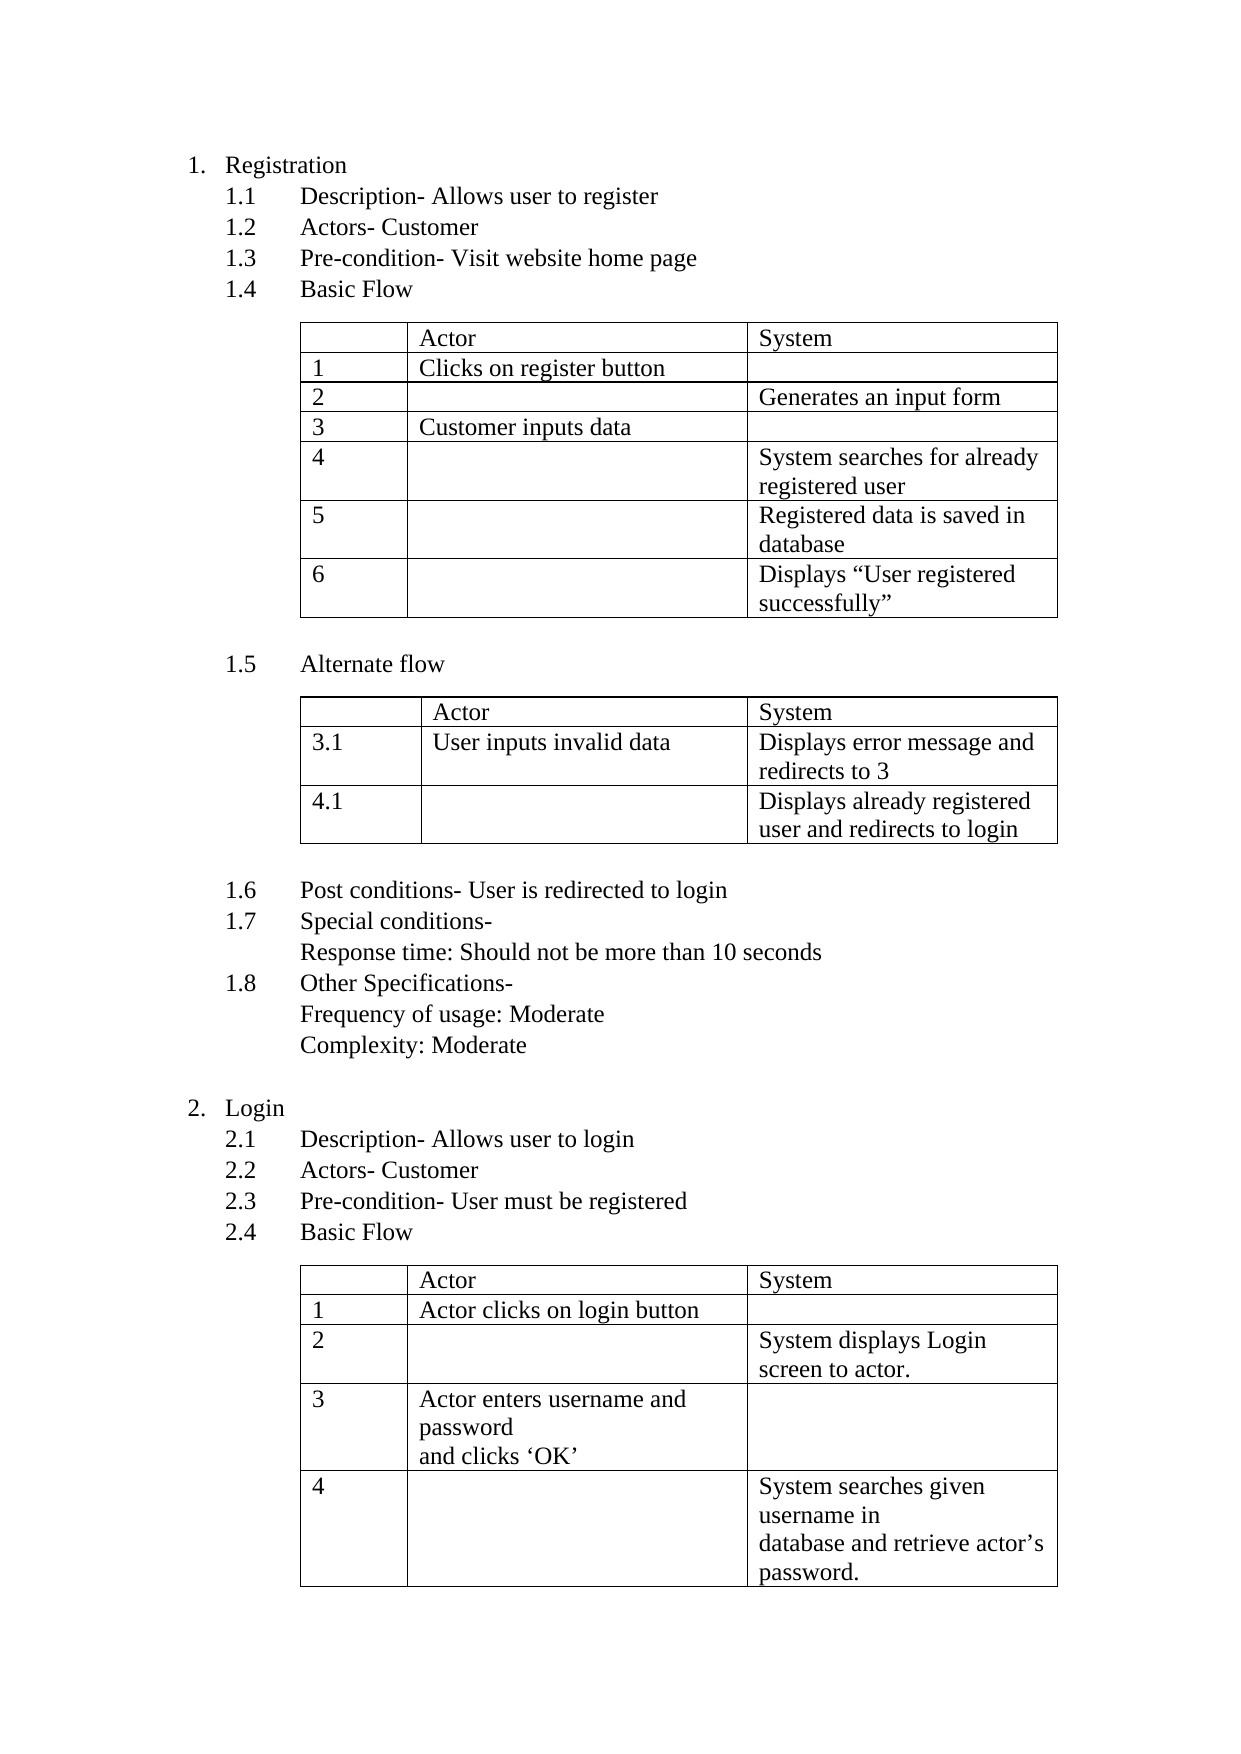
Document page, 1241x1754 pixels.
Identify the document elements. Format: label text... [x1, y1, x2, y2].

table_cell [748, 1384, 1057, 1470]
list Frequency of usage: Moderate [300, 999, 1128, 1028]
table_cell [748, 412, 1057, 441]
table_cell 3.1 [301, 727, 421, 785]
table_cell System searches given username in database and retrieve actor’s password. [748, 1471, 1057, 1586]
list Complexity: Moderate [300, 1031, 1128, 1059]
list Alternate flow [225, 649, 1128, 677]
list Special conditions- [225, 906, 1128, 935]
table_cell 6 [301, 559, 407, 617]
list Basic Flow [225, 274, 1128, 303]
list Login [187, 1093, 1128, 1121]
list Pre-condition- Visit website home page [225, 243, 1128, 272]
table_header Actor [422, 698, 747, 726]
table_cell Displays error message and redirects to 3 [748, 727, 1057, 785]
table_header Actor [408, 323, 747, 352]
table_header [301, 323, 407, 352]
table_cell 2 [301, 1325, 407, 1383]
table_cell Actor enters username and password and clicks ‘OK’ [408, 1384, 747, 1470]
table_cell 3 [301, 412, 407, 441]
table_header [301, 1266, 407, 1294]
table_cell System searches for already registered user [748, 442, 1057, 499]
table_cell 4 [301, 442, 407, 499]
list Other Specifications- [225, 968, 1128, 997]
table_cell Actor clicks on login button [408, 1295, 747, 1324]
list Post conditions- User is redirected to login [225, 875, 1128, 904]
list Basic Flow [225, 1217, 1128, 1246]
table_cell Customer inputs data [408, 412, 747, 441]
table_cell [748, 1295, 1057, 1324]
list Actors- Customer [225, 212, 1128, 241]
table_cell [408, 501, 747, 558]
table_cell [408, 1471, 747, 1586]
list Description- Allows user to register [225, 181, 1128, 210]
table_cell [408, 383, 747, 411]
table_cell 5 [301, 501, 407, 558]
table_cell 3 [301, 1384, 407, 1470]
list Actors- Customer [225, 1155, 1128, 1183]
table_cell Displays already registered user and redirects to login [748, 786, 1057, 843]
table_cell Displays “User registered successfully” [748, 559, 1057, 617]
list Pre-condition- User must be registered [225, 1186, 1128, 1214]
list Description- Allows user to login [225, 1124, 1128, 1152]
table_cell 4.1 [301, 786, 421, 843]
list Response time: Should not be more than 10 seconds [300, 937, 1128, 966]
table_cell [408, 1325, 747, 1383]
table_header [301, 698, 421, 726]
table_header System [748, 1266, 1057, 1294]
table_header System [748, 698, 1057, 726]
table_cell User inputs invalid data [422, 727, 747, 785]
table_cell 1 [301, 1295, 407, 1324]
table_header Actor [408, 1266, 747, 1294]
table_cell Generates an input form [748, 383, 1057, 411]
list Registration [187, 150, 1128, 179]
table_cell Registered data is saved in database [748, 501, 1057, 558]
table_cell 2 [301, 383, 407, 411]
table_cell 4 [301, 1471, 407, 1586]
table_cell Clicks on register button [408, 353, 747, 381]
table_cell 1 [301, 353, 407, 381]
table_cell System displays Login screen to actor. [748, 1325, 1057, 1383]
table_cell [408, 442, 747, 499]
table_cell [422, 786, 747, 843]
table_cell [748, 353, 1057, 381]
table_header System [748, 323, 1057, 352]
table_cell [408, 559, 747, 617]
